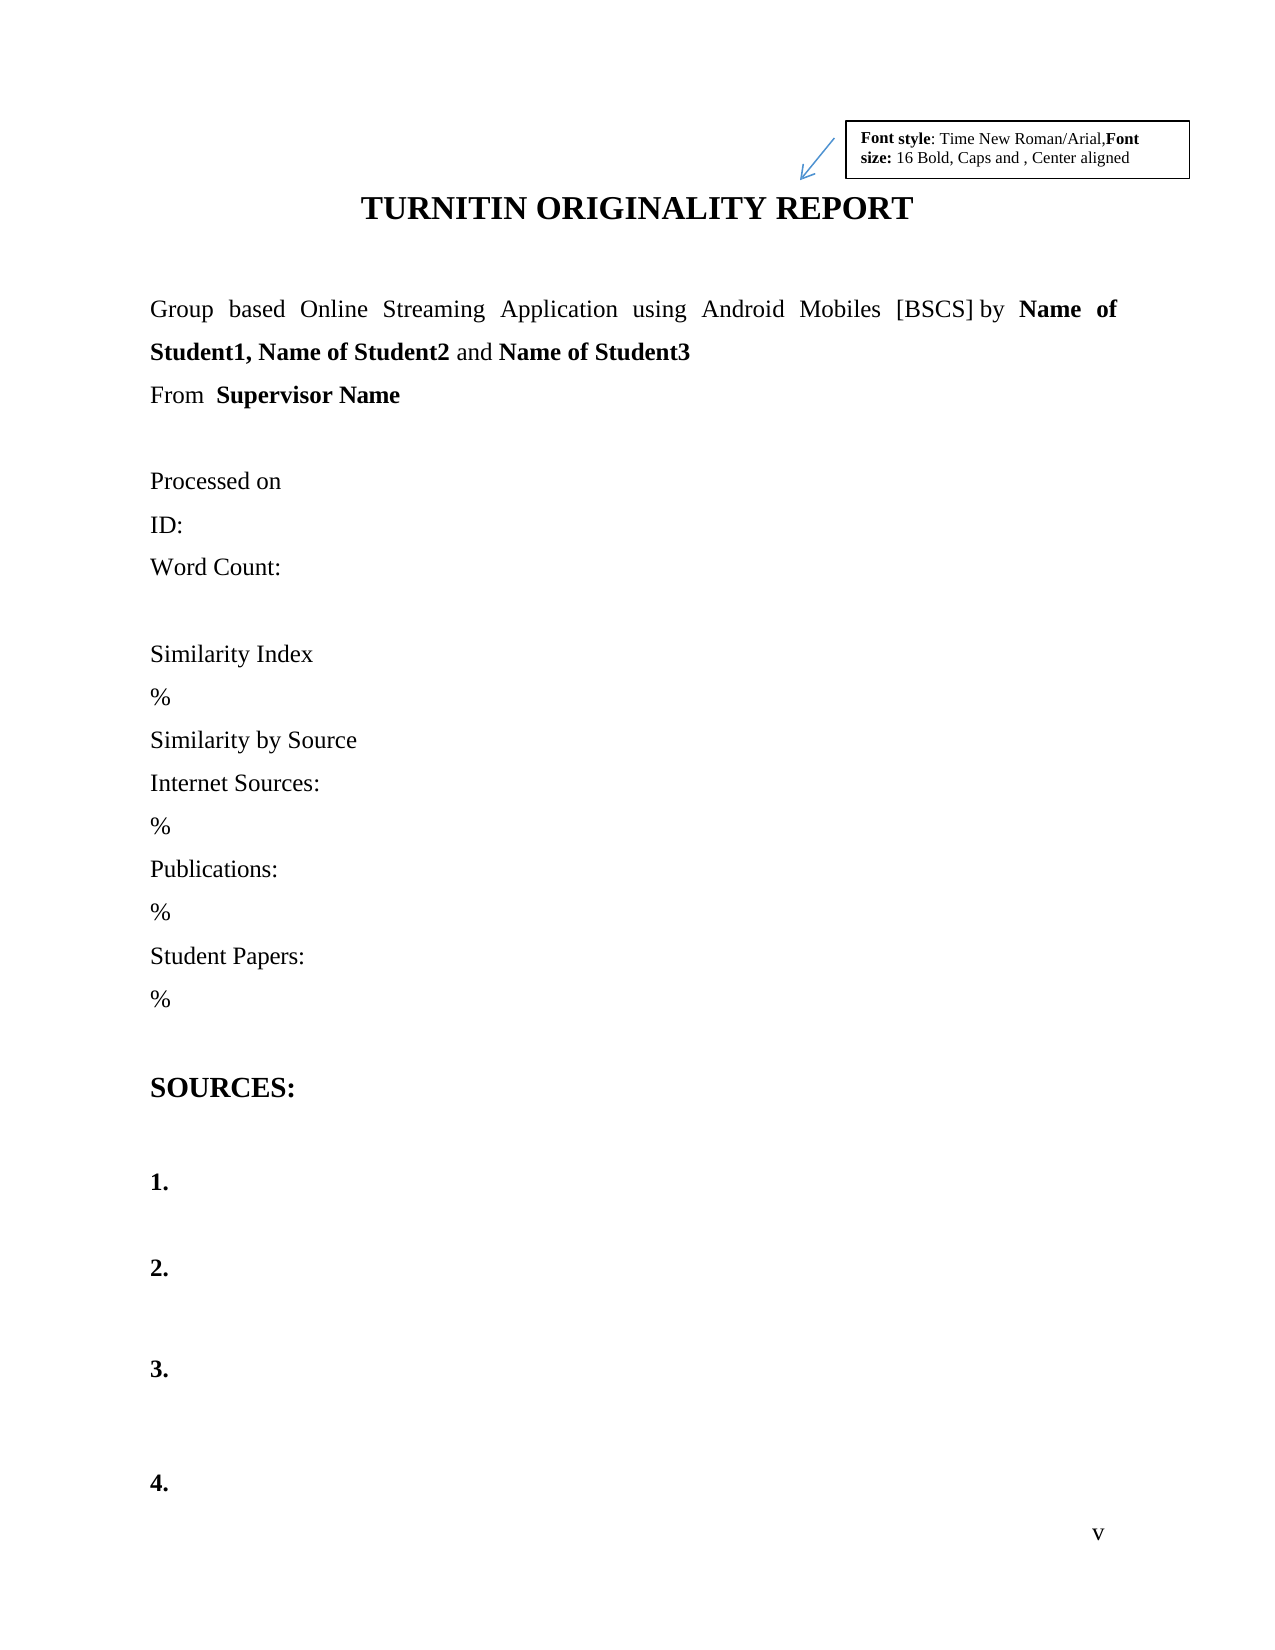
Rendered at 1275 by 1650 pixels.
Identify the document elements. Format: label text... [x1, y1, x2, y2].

text Similarity by Source Internet Sources: [150, 725, 429, 797]
text Similarity Index % [150, 639, 314, 711]
text From Supervisor Name [150, 380, 1273, 409]
text ID: [150, 510, 545, 538]
text % [150, 811, 1273, 840]
text Publications: [150, 854, 1273, 883]
text 4. [150, 1468, 884, 1497]
text Processed on [150, 466, 545, 495]
text Word Count: [150, 553, 1273, 581]
text % [150, 897, 1273, 926]
text 2. [150, 1253, 1273, 1282]
text % [150, 984, 1273, 1012]
text Group based Online Streaming Application using Android Mobiles [BSCS] by Name of Student1, Name of Student2 and Name of Student3 [150, 294, 1127, 366]
text SOURCES: [150, 1070, 1273, 1104]
text TURNITIN ORIGINALITY REPORT [361, 189, 1273, 227]
text Student Papers: [150, 941, 1273, 969]
text 1. [150, 1167, 1273, 1196]
text 3. [150, 1354, 884, 1382]
